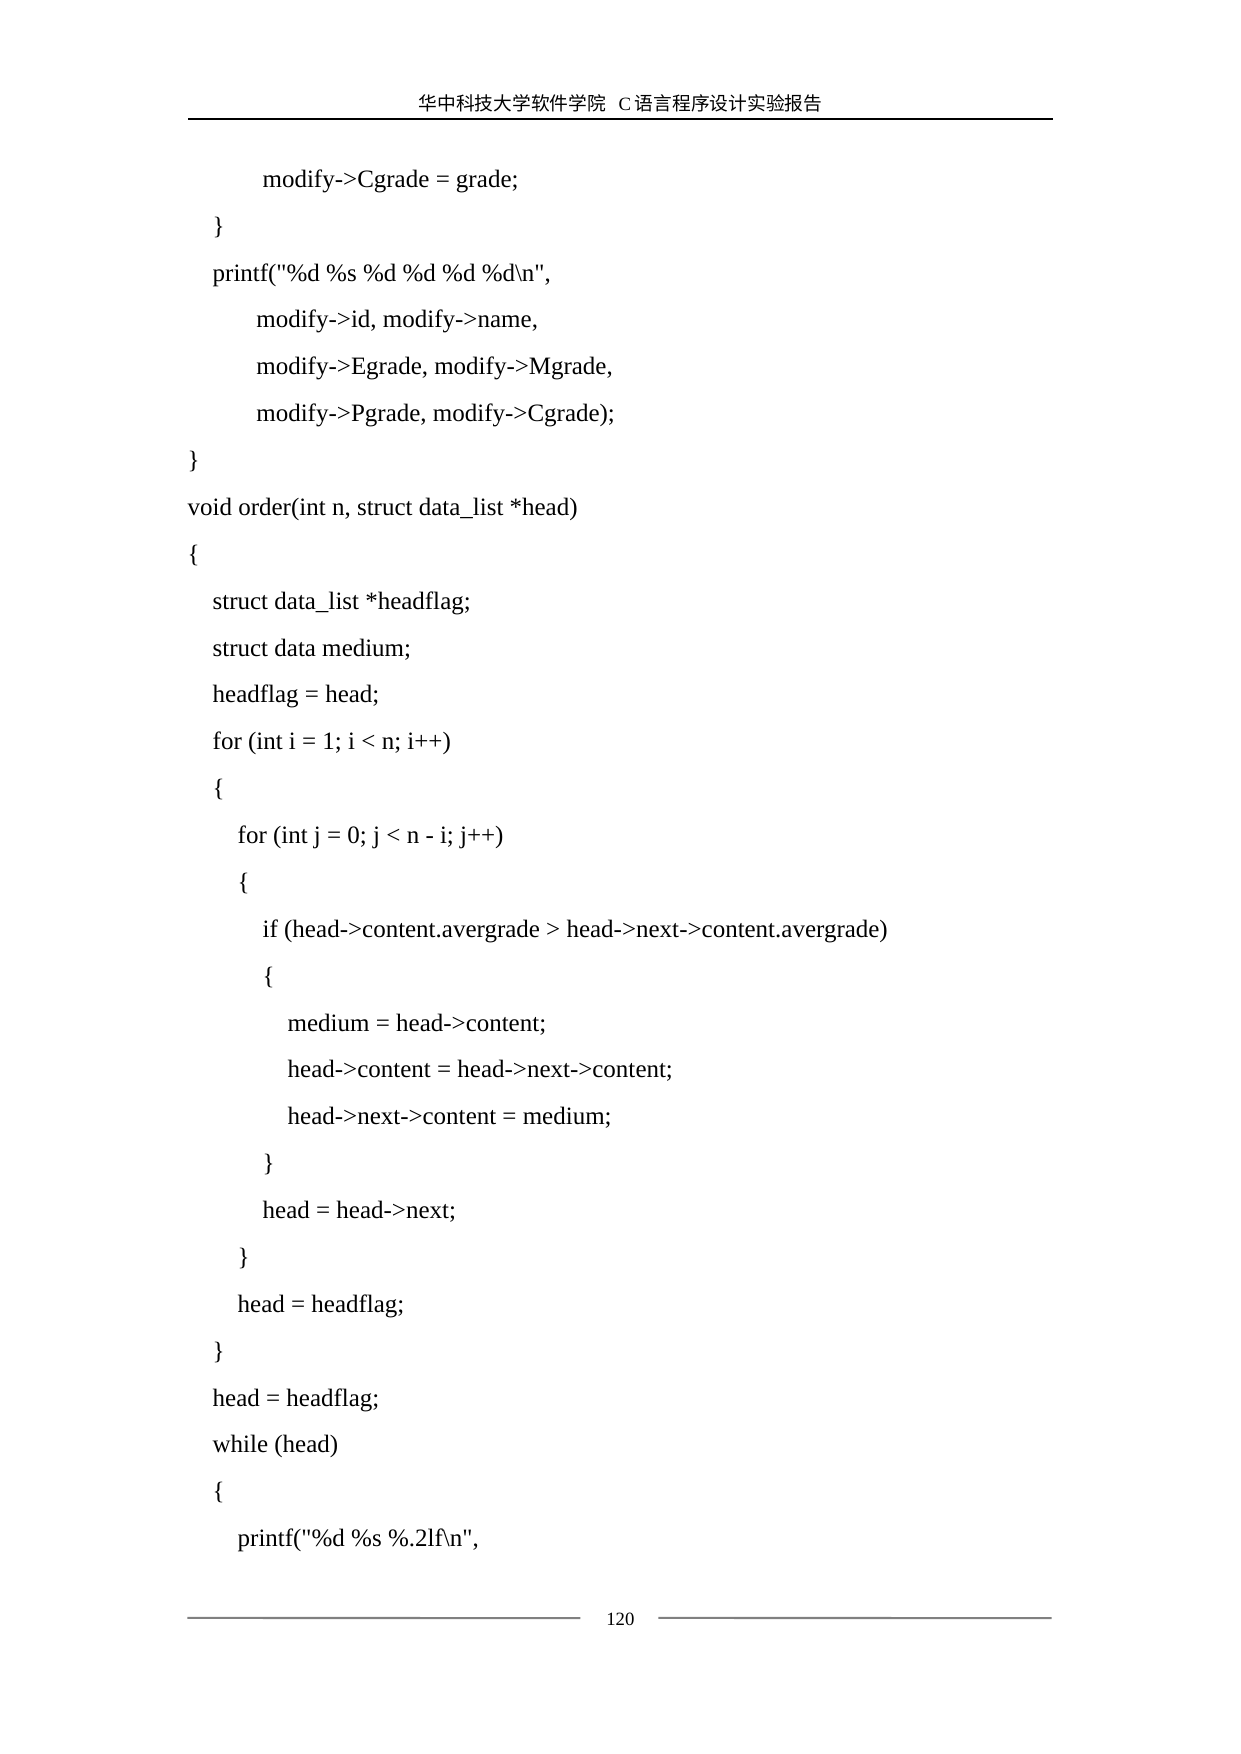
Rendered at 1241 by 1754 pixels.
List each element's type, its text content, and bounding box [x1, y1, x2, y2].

text for (int i = 1; i < n; i++) [187, 724, 1053, 757]
text void order(int n, struct data_list *head) [187, 490, 1053, 523]
text printf("%d %s %d %d %d %d\n", [187, 256, 1053, 288]
text struct data_list *headflag; [187, 584, 1053, 616]
text } [187, 1240, 1053, 1273]
text headflag = head; [187, 678, 1053, 710]
text { [187, 1474, 1053, 1507]
text head->next->content = medium; [187, 1099, 1053, 1132]
text modify->Cgrade = grade; [187, 162, 1053, 194]
text head = head->next; [187, 1193, 1053, 1226]
text } [187, 1334, 1053, 1366]
text { [187, 959, 1053, 991]
text if (head->content.avergrade > head->next->content.avergrade) [187, 912, 1053, 944]
text printf("%d %s %.2lf\n", [187, 1521, 1053, 1554]
text { [187, 865, 1053, 898]
text for (int j = 0; j < n - i; j++) [187, 818, 1053, 851]
text head->content = head->next->content; [187, 1053, 1053, 1085]
text } [187, 443, 1053, 476]
text } [187, 209, 1053, 241]
text { [187, 537, 1053, 569]
text medium = head->content; [187, 1006, 1053, 1038]
text head = headflag; [187, 1287, 1053, 1319]
text modify->Pgrade, modify->Cgrade); [187, 396, 1053, 429]
text modify->id, modify->name, [187, 303, 1053, 335]
text { [187, 771, 1053, 804]
text } [187, 1146, 1053, 1179]
text head = headflag; [187, 1381, 1053, 1413]
text struct data medium; [187, 631, 1053, 663]
text while (head) [187, 1428, 1053, 1460]
text modify->Egrade, modify->Mgrade, [187, 349, 1053, 382]
